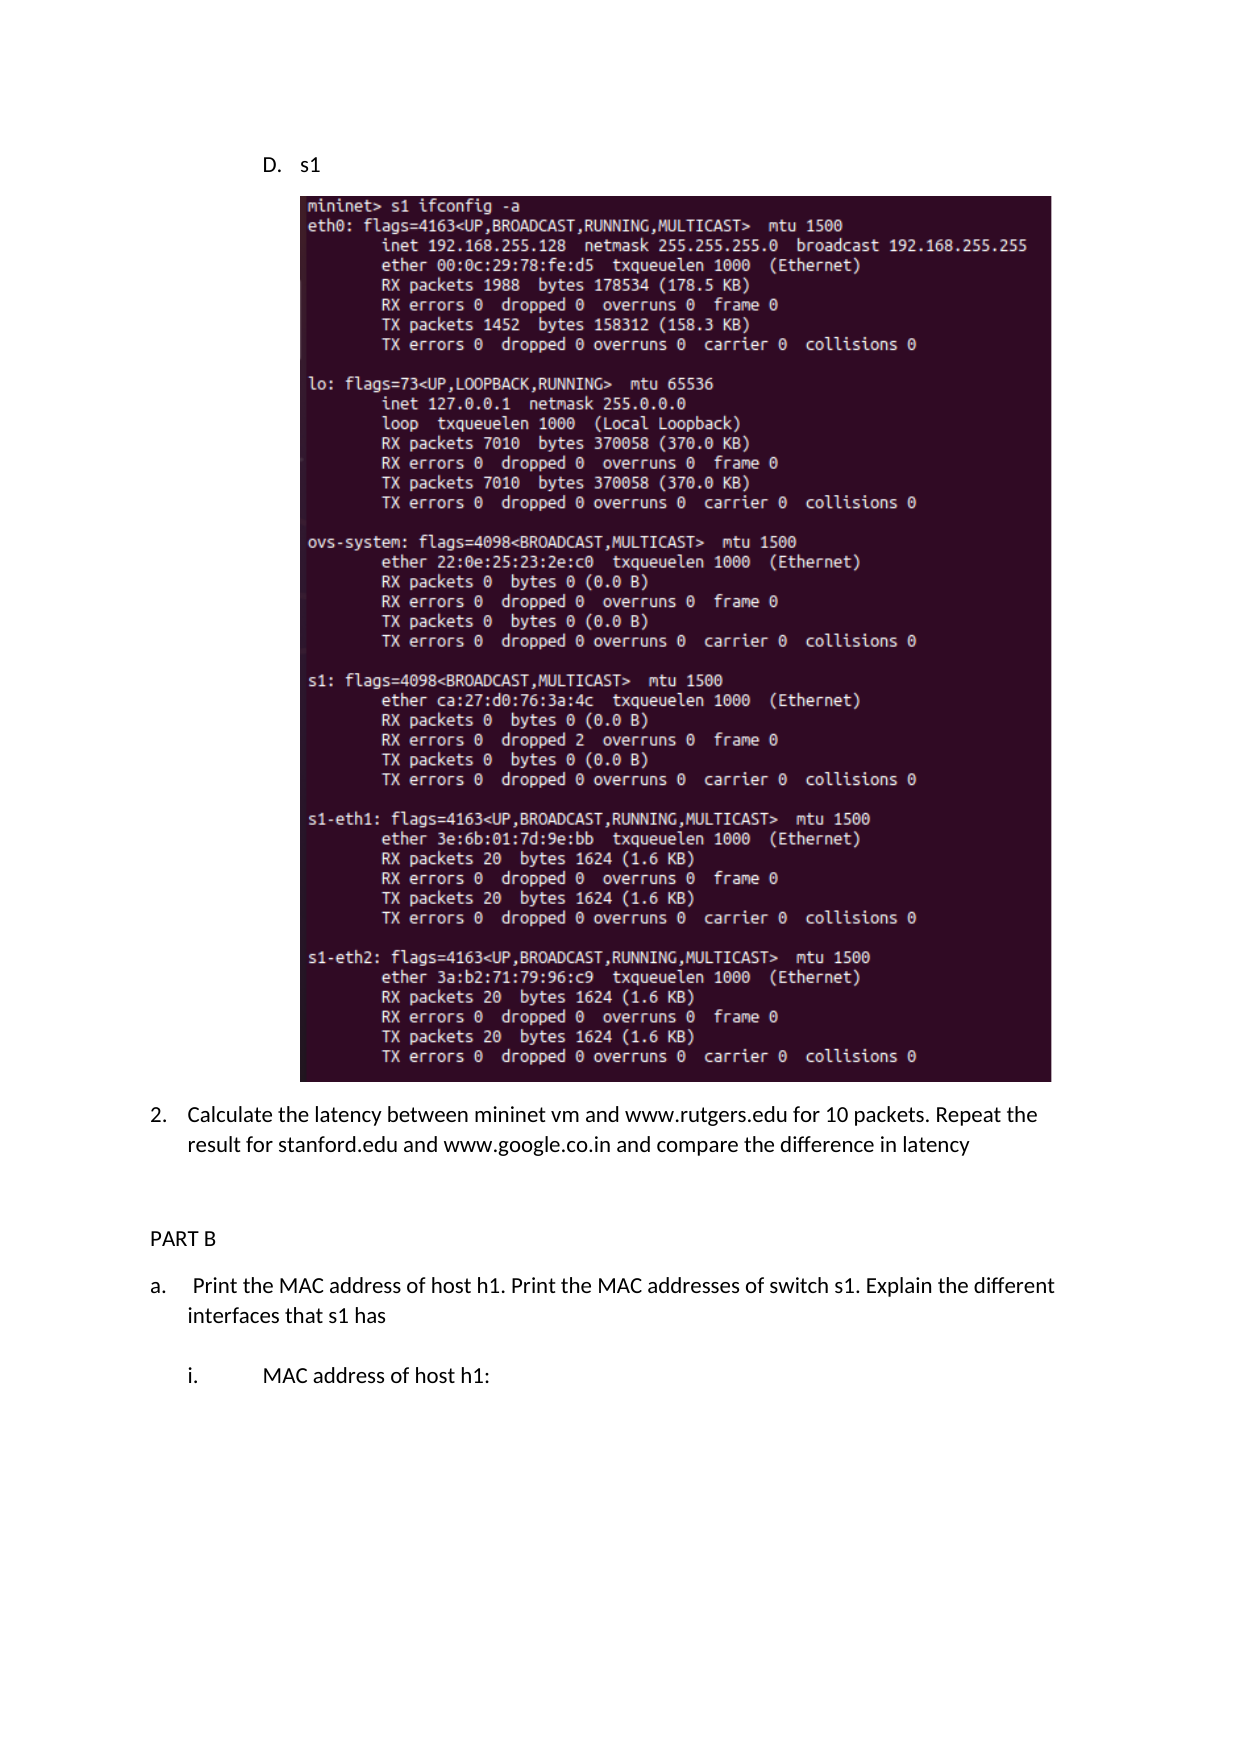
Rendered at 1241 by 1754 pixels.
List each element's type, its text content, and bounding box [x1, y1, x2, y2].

text PART B [150, 1224, 1090, 1252]
list Print the MAC address of host h1. Print the MAC addresses of switch s1. Explain the different interfaces that s1 has [150, 1271, 1090, 1329]
picture [300, 196, 1052, 1082]
list MAC address of host h1: [187, 1362, 1090, 1389]
list s1 [262, 150, 1090, 178]
list Calculate the latency between mininet vm and www.rutgers.edu for 10 packets. Repeat the result for stanford.edu and www.google.co.in and compare the difference in latency [150, 1100, 1090, 1158]
